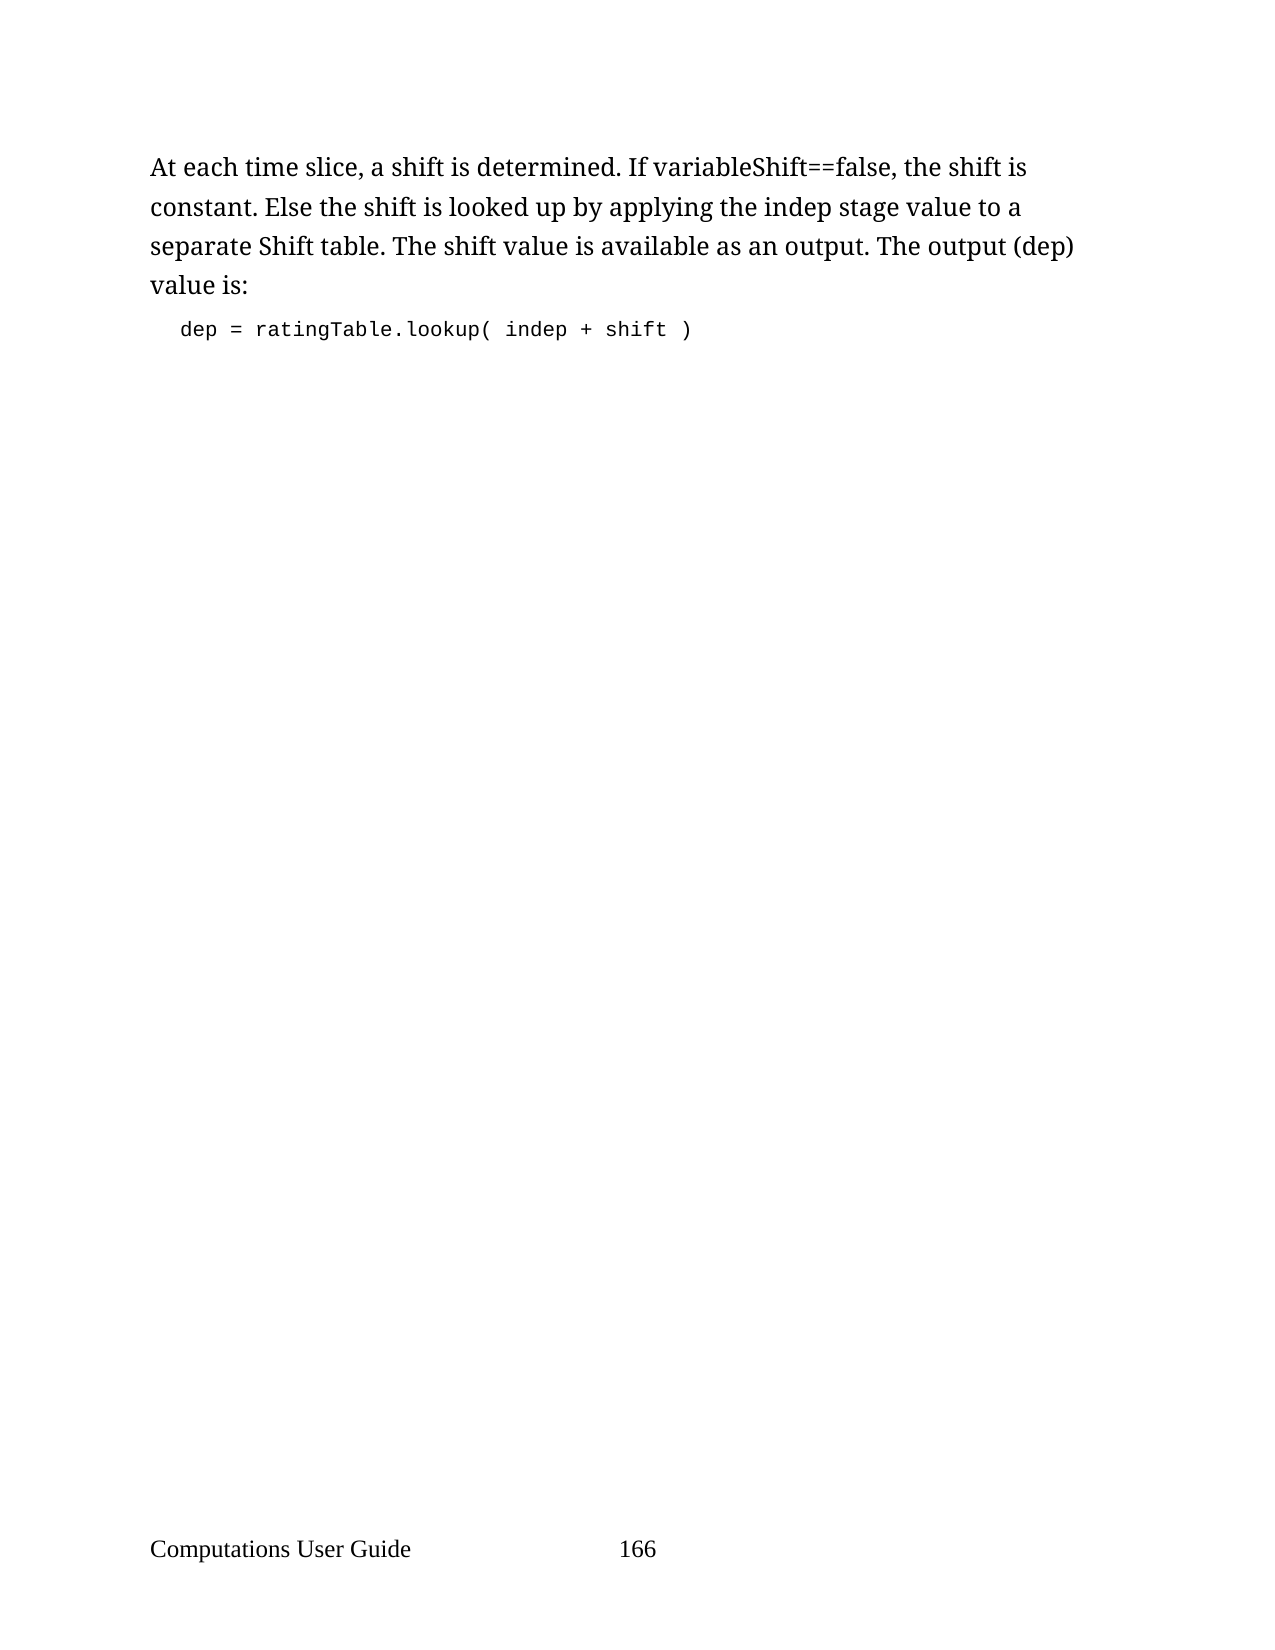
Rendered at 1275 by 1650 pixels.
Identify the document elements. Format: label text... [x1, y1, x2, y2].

text At each time slice, a shift is determined. If variableShift==false, the shift is constant. Else the shift is looked up by applying the indep stage value to a separate Shift table. The shift value is available as an output. The output (dep) value is: [150, 150, 1125, 302]
text dep = ratingTable.lookup( indep + shift ) [180, 319, 1125, 343]
